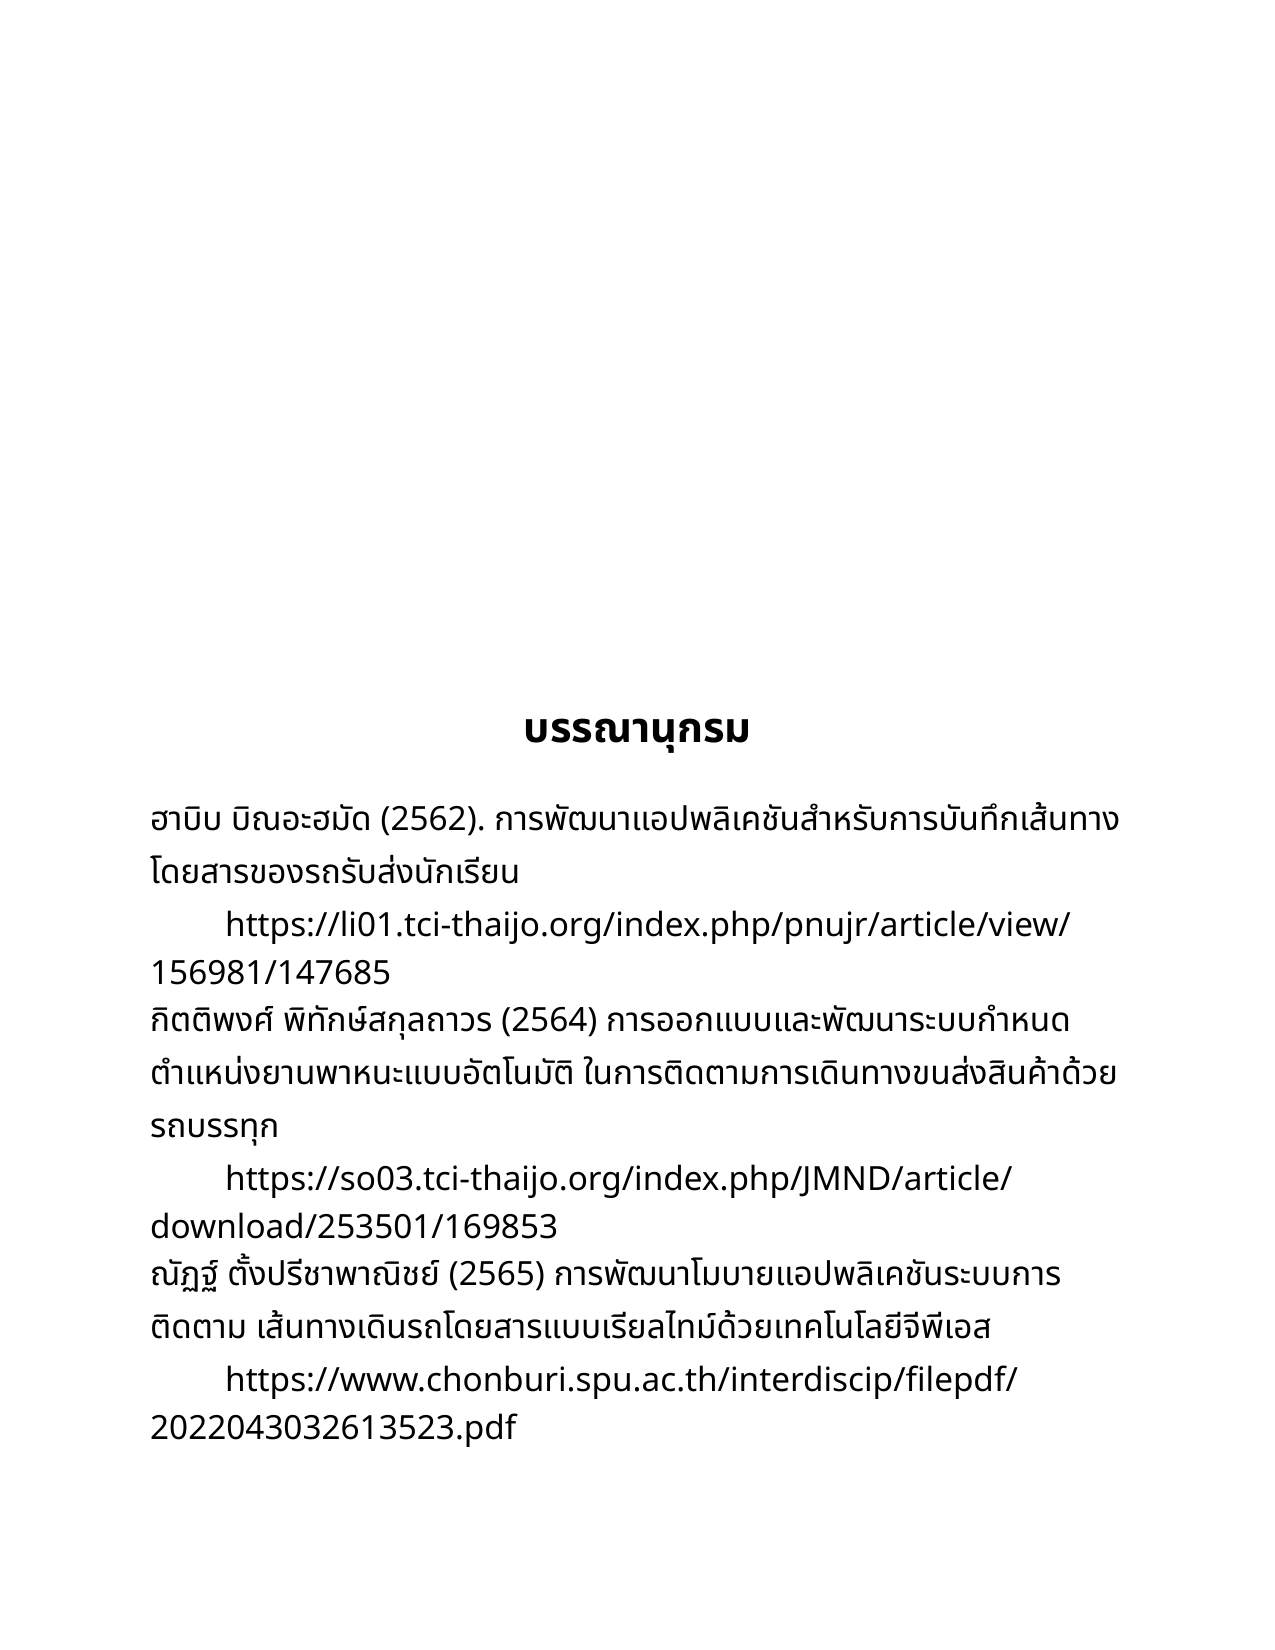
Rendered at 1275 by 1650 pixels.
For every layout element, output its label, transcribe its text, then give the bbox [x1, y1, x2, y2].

text https://www.chonburi.spu.ac.th/interdiscip/filepdf/2022043032613523.pdf [150, 1356, 1125, 1449]
text ณัฏฐ์ ตั้งปรีชาพาณิชย์ (2565) การพัฒนาโมบายแอปพลิเคชันระบบการติดตาม เส้นทางเดินรถโดยสารแบบเรียลไทม์ด้วยเทคโนโลยีจีพีเอส [150, 1250, 1125, 1354]
text บรรณานุกรม [150, 698, 1125, 761]
text https://li01.tci-thaijo.org/index.php/pnujr/article/view/156981/147685 [150, 901, 1125, 994]
text กิตติพงศ์ พิทักษ์สกุลถาวร (2564) การออกแบบและพัฒนาระบบกำหนดตำแหน่งยานพาหนะแบบอัตโนมัติ ในการติดตามการเดินทางขนส่งสินค้าด้วยรถบรรทุก [150, 996, 1125, 1152]
text ฮาบิบ บิณอะฮมัด (2562). การพัฒนาแอปพลิเคชันสำหรับการบันทึกเส้นทางโดยสารของรถรับส่งนักเรียน [150, 795, 1125, 898]
text https://so03.tci-thaijo.org/index.php/JMND/article/download/253501/169853 [150, 1155, 1125, 1248]
